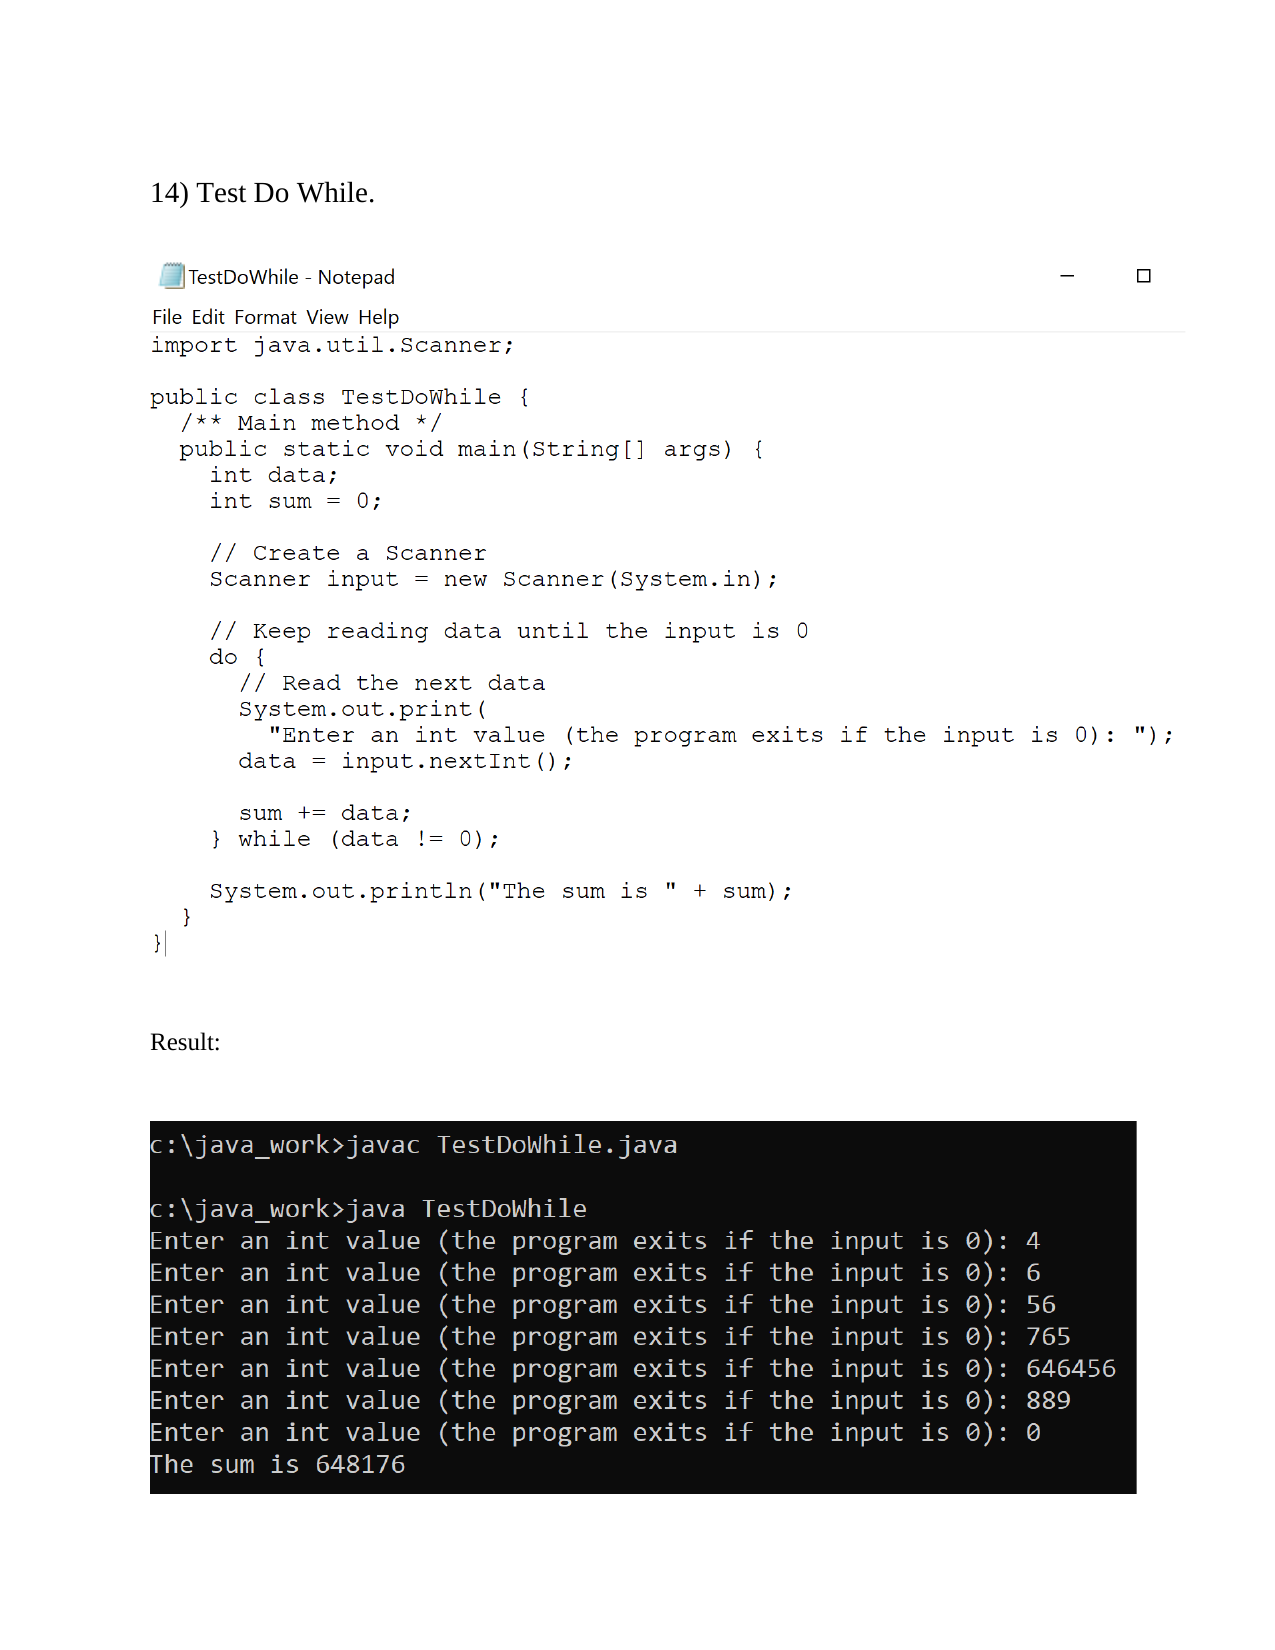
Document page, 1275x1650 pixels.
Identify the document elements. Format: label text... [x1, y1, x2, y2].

picture [150, 1121, 1137, 1494]
picture [150, 257, 1186, 962]
text Result: [150, 1027, 1125, 1056]
subtitle 14) Test Do While. [150, 175, 1125, 208]
